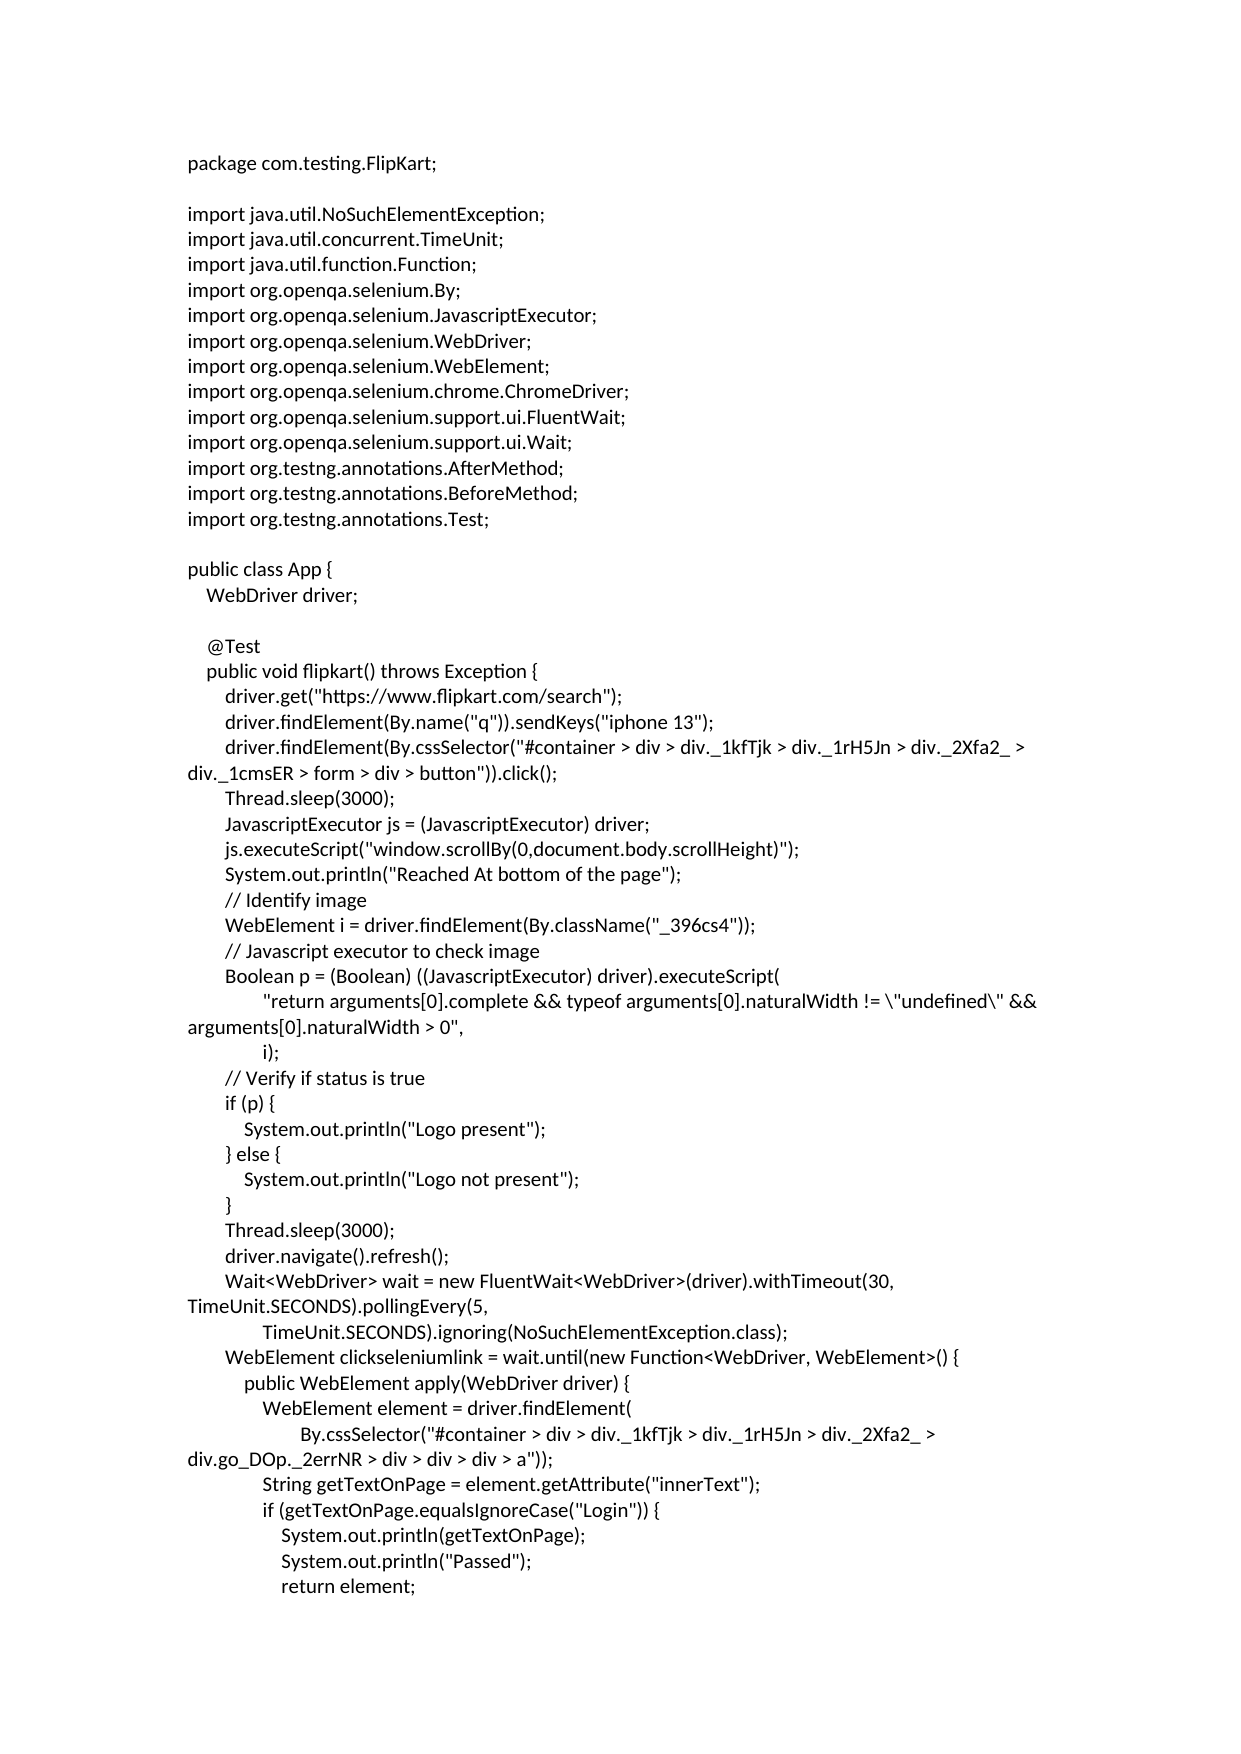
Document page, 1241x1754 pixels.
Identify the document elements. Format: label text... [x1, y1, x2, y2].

text System.out.println("Logo present"); [187, 1116, 1053, 1141]
text System.out.println("Reached At bottom of the page"); [187, 862, 1053, 887]
text driver.get("https://www.flipkart.com/search"); [187, 684, 1053, 709]
text Boolean p = (Boolean) ((JavascriptExecutor) driver).executeScript( [187, 963, 1053, 989]
text import org.openqa.selenium.chrome.ChromeDriver; [187, 379, 1053, 404]
text if (p) { [187, 1090, 1053, 1116]
text Thread.sleep(3000); [187, 1217, 1053, 1243]
text // Verify if status is true [187, 1065, 1053, 1090]
text JavascriptExecutor js = (JavascriptExecutor) driver; [187, 811, 1053, 836]
text System.out.println("Passed"); [187, 1548, 1053, 1573]
text import org.openqa.selenium.WebElement; [187, 353, 1053, 379]
text import java.util.function.Function; [187, 252, 1053, 277]
text public class App { [187, 557, 1053, 582]
text System.out.println("Logo not present"); [187, 1167, 1053, 1192]
text driver.findElement(By.name("q")).sendKeys("iphone 13"); [187, 709, 1053, 734]
text import org.testng.annotations.Test; [187, 506, 1053, 531]
text import org.openqa.selenium.By; [187, 277, 1053, 302]
text package com.testing.FlipKart; [187, 150, 1053, 175]
text i); [187, 1039, 1053, 1065]
text js.executeScript("window.scrollBy(0,document.body.scrollHeight)"); [187, 836, 1053, 862]
text Thread.sleep(3000); [187, 785, 1053, 811]
text import org.openqa.selenium.support.ui.FluentWait; [187, 404, 1053, 429]
text } else { [187, 1141, 1053, 1167]
text System.out.println(getTextOnPage); [187, 1522, 1053, 1548]
text WebElement i = driver.findElement(By.className("_396cs4")); [187, 912, 1053, 938]
text import org.openqa.selenium.support.ui.Wait; [187, 429, 1053, 455]
text "return arguments[0].complete && typeof arguments[0].naturalWidth != \"undefined\" && arguments[0].naturalWidth > 0", [187, 989, 1053, 1039]
text } [187, 1192, 1053, 1217]
text // Identify image [187, 887, 1053, 912]
text public void flipkart() throws Exception { [187, 658, 1053, 684]
text WebElement element = driver.findElement( [187, 1395, 1053, 1421]
text @Test [187, 633, 1053, 658]
text driver.navigate().refresh(); [187, 1243, 1053, 1268]
text WebDriver driver; [187, 582, 1053, 607]
text if (getTextOnPage.equalsIgnoreCase("Login")) { [187, 1497, 1053, 1522]
text return element; [187, 1573, 1053, 1599]
text import org.openqa.selenium.JavascriptExecutor; [187, 302, 1053, 328]
text // Javascript executor to check image [187, 938, 1053, 963]
text import org.openqa.selenium.WebDriver; [187, 328, 1053, 353]
text WebElement clickseleniumlink = wait.until(new Function<WebDriver, WebElement>() { [187, 1344, 1053, 1370]
text Wait<WebDriver> wait = new FluentWait<WebDriver>(driver).withTimeout(30, TimeUnit.SECONDS).pollingEvery(5, [187, 1268, 1053, 1319]
text public WebElement apply(WebDriver driver) { [187, 1370, 1053, 1395]
text By.cssSelector("#container > div > div._1kfTjk > div._1rH5Jn > div._2Xfa2_ > div.go_DOp._2errNR > div > div > div > a")); [187, 1421, 1053, 1472]
text import java.util.concurrent.TimeUnit; [187, 226, 1053, 252]
text import org.testng.annotations.AfterMethod; [187, 455, 1053, 480]
text String getTextOnPage = element.getAttribute("innerText"); [187, 1472, 1053, 1497]
text TimeUnit.SECONDS).ignoring(NoSuchElementException.class); [187, 1319, 1053, 1344]
text import org.testng.annotations.BeforeMethod; [187, 480, 1053, 506]
text driver.findElement(By.cssSelector("#container > div > div._1kfTjk > div._1rH5Jn > div._2Xfa2_ > div._1cmsER > form > div > button")).click(); [187, 734, 1053, 785]
text import java.util.NoSuchElementException; [187, 201, 1053, 226]
